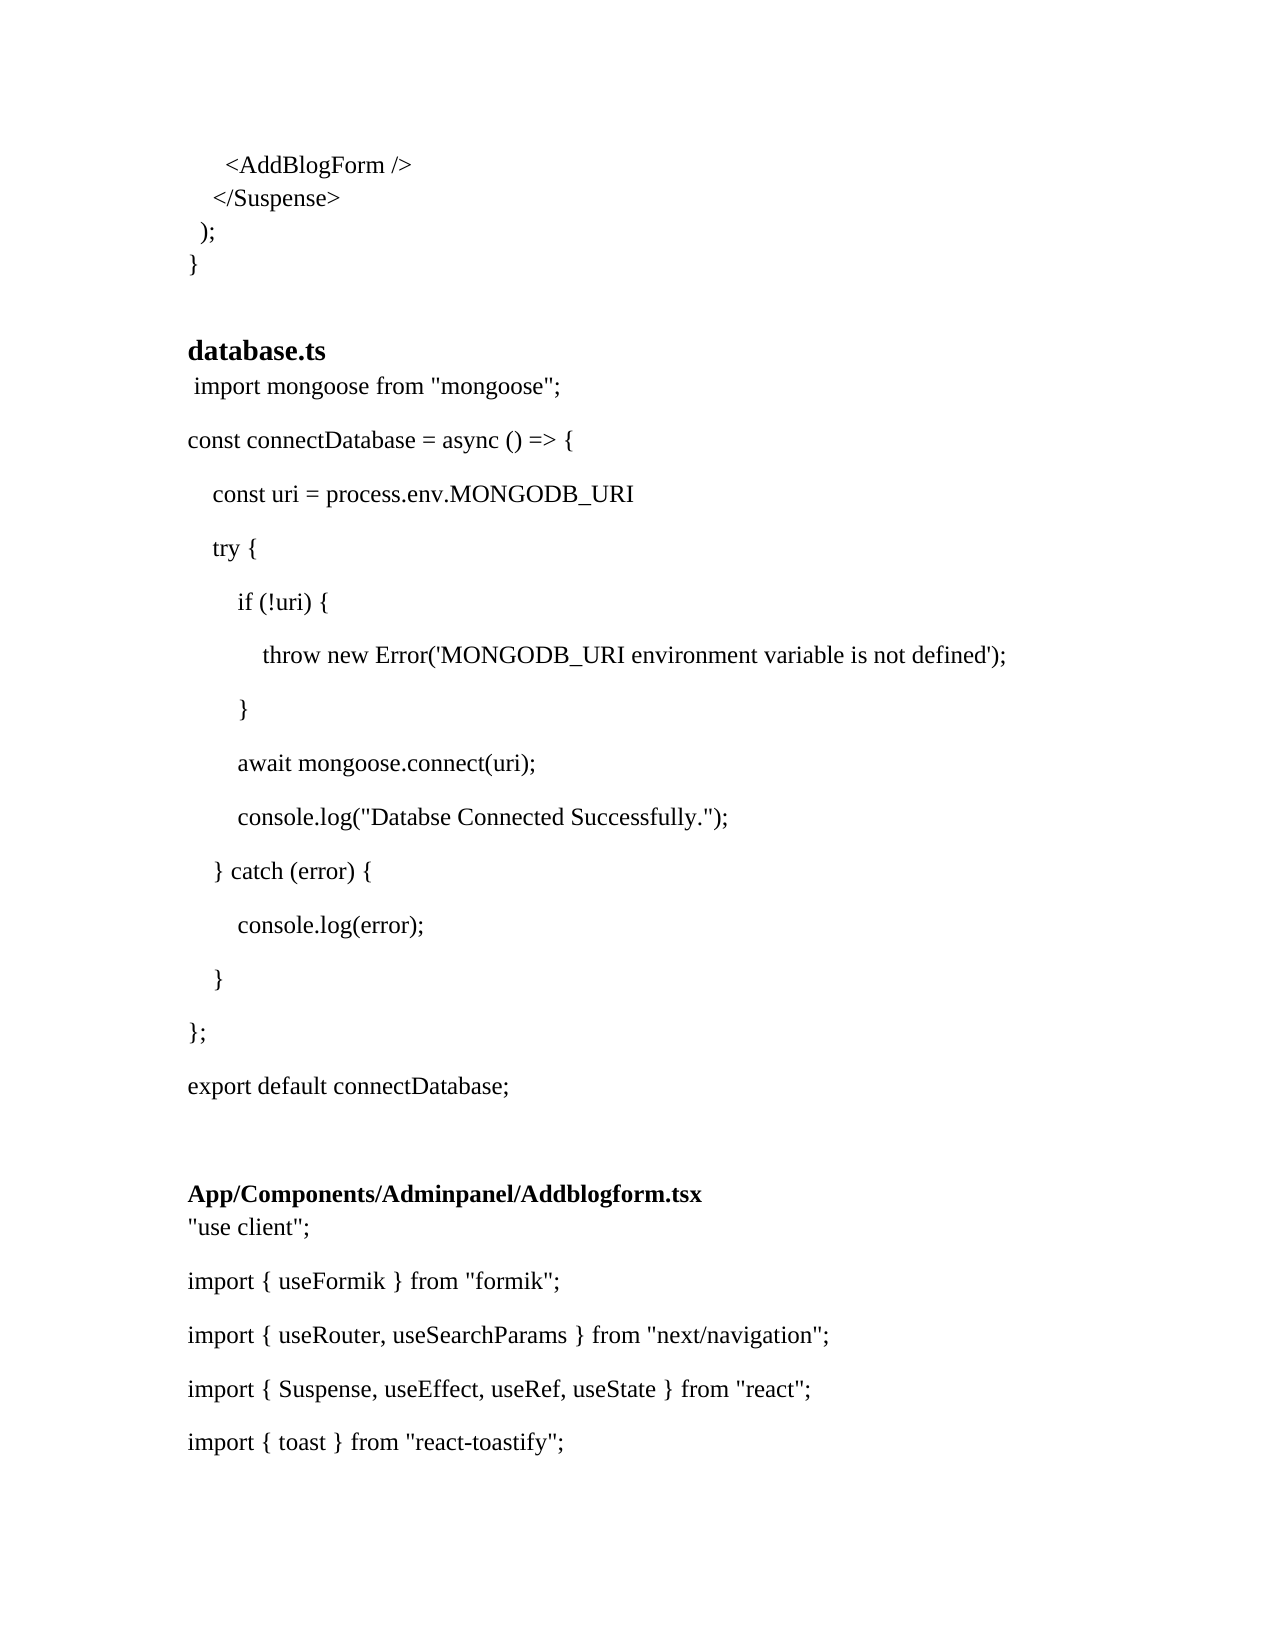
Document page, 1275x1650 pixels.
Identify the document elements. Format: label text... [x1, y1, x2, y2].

text const uri = process.env.MONGODB_URI [187, 479, 1087, 508]
text import { Suspense, useEffect, useRef, useState } from "react"; [187, 1374, 1087, 1402]
text } [187, 964, 1087, 992]
subtitle database.ts [187, 333, 1087, 366]
text await mongoose.connect(uri); [187, 748, 1087, 777]
text const connectDatabase = async () => { [187, 425, 1087, 454]
text import mongoose from "mongoose"; [187, 371, 1087, 400]
text throw new Error('MONGODB_URI environment variable is not defined'); [187, 641, 1087, 669]
text try { [187, 533, 1087, 562]
text import { useRouter, useSearchParams } from "next/navigation"; [187, 1320, 1087, 1348]
text if (!uri) { [187, 587, 1087, 615]
text }; [187, 1017, 1087, 1046]
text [187, 150, 1087, 308]
text } [187, 694, 1087, 723]
text export default connectDatabase; [187, 1071, 1087, 1100]
text import { useFormik } from "formik"; [187, 1266, 1087, 1295]
text "use client"; [187, 1212, 1087, 1241]
subtitle App/Components/Adminpanel/Addblogform.tsx [187, 1179, 1087, 1208]
text console.log(error); [187, 910, 1087, 938]
text } catch (error) { [187, 856, 1087, 885]
text console.log("Databse Connected Successfully."); [187, 802, 1087, 831]
text import { toast } from "react-toastify"; [187, 1427, 1087, 1456]
